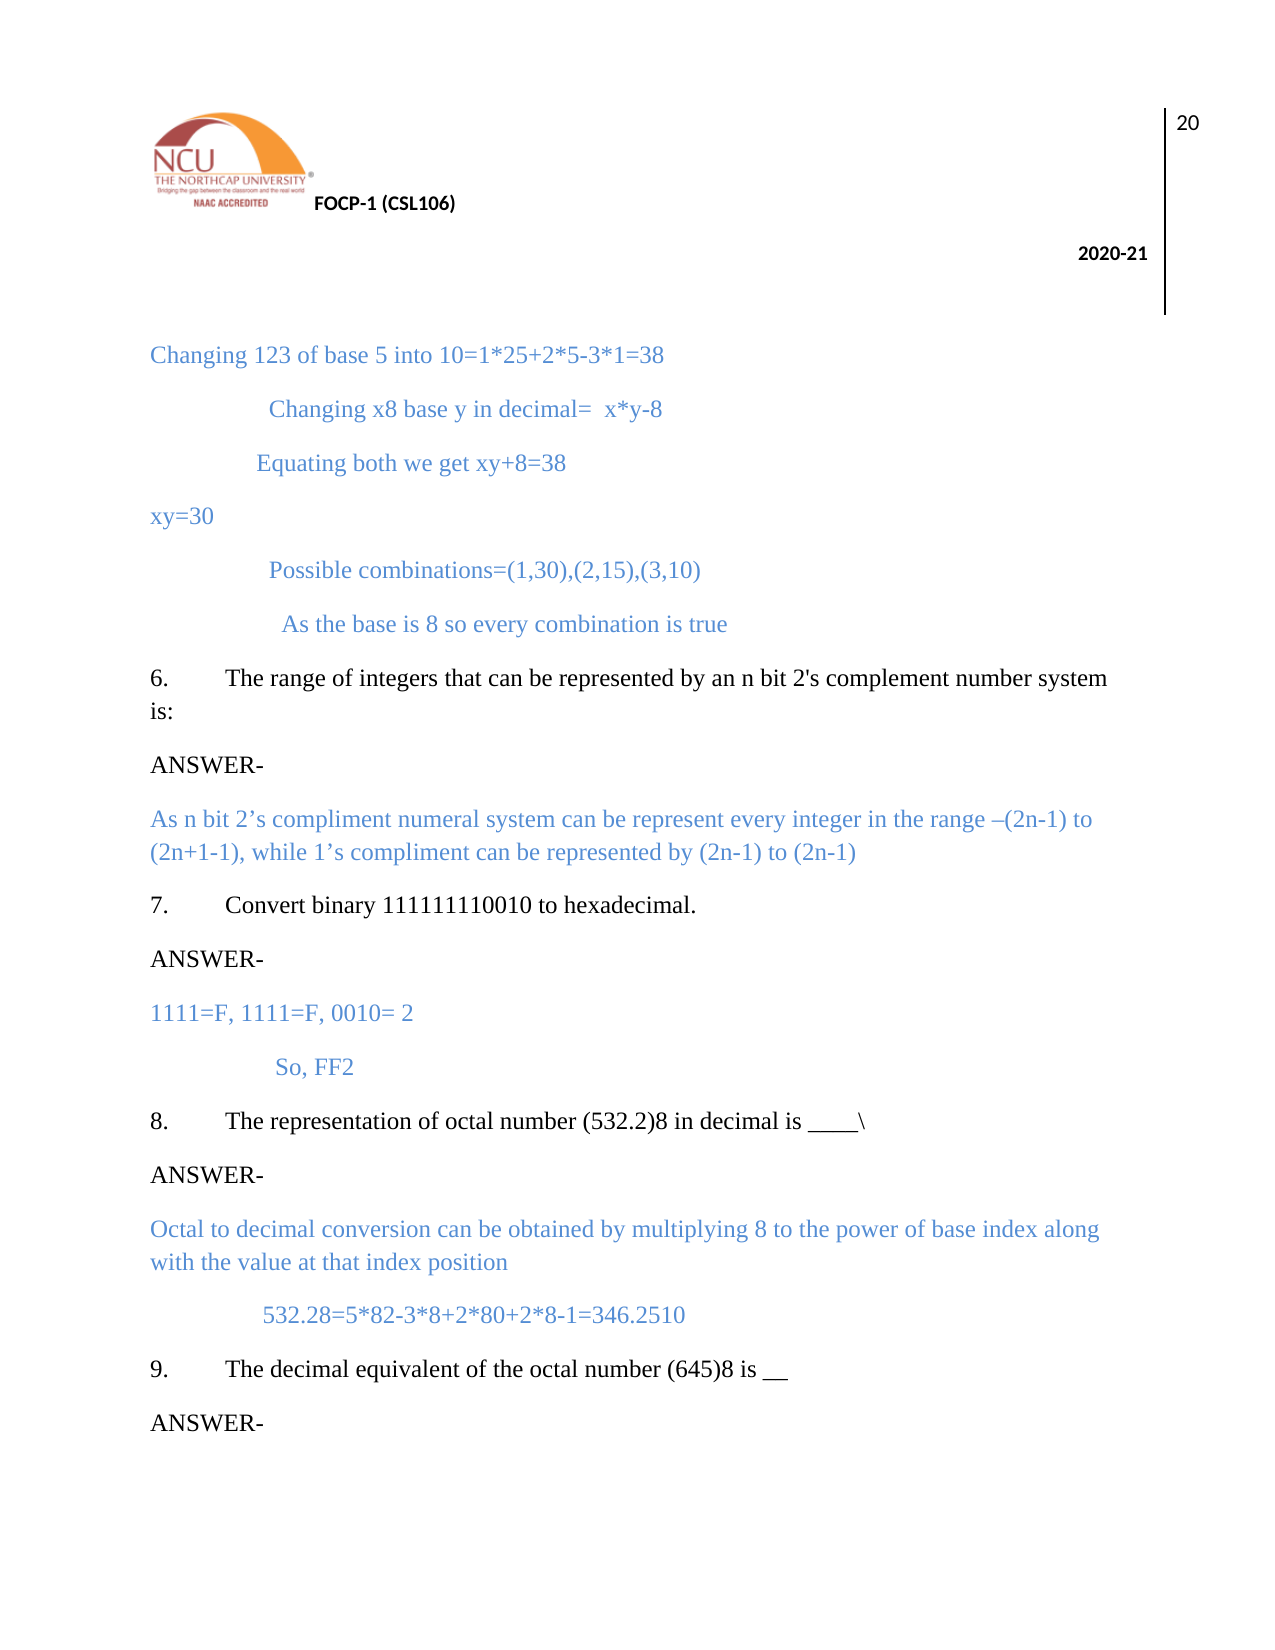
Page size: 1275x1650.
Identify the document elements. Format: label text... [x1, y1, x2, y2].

picture [150, 108, 315, 210]
text Equating both we get xy+8=38 [150, 448, 1125, 476]
text ANSWER- [150, 1408, 1125, 1437]
text As n bit 2’s compliment numeral system can be represent every integer in the range –(2n-1) to (2n+1-1), while 1’s compliment can be represented by (2n-1) to (2n-1) [150, 804, 1125, 866]
text 532.28=5*82-3*8+2*80+2*8-1=346.2510 [150, 1301, 1125, 1329]
text 6. The range of integers that can be represented by an n bit 2's complement number system is: [150, 663, 1125, 725]
text 1111=F, 1111=F, 0010= 2 [150, 998, 1125, 1027]
text 8. The representation of octal number (532.2)8 in decimal is ____\ [150, 1106, 1125, 1135]
text xy=30 [150, 501, 1125, 530]
text 7. Convert binary 111111110010 to hexadecimal. [150, 891, 1125, 919]
text So, FF2 [150, 1052, 1125, 1081]
text ANSWER- [150, 944, 1125, 973]
text ANSWER- [150, 1160, 1125, 1189]
text Changing 123 of base 5 into 10=1*25+2*5-3*1=38 [150, 340, 1125, 369]
text 9. The decimal equivalent of the octal number (645)8 is __ [150, 1354, 1125, 1383]
text ANSWER- [150, 750, 1125, 779]
text As the base is 8 so every combination is true [150, 609, 1125, 638]
text Changing x8 base y in decimal= x*y-8 [150, 394, 1125, 422]
text Octal to decimal conversion can be obtained by multiplying 8 to the power of base index along with the value at that index position [150, 1214, 1125, 1276]
text Possible combinations=(1,30),(2,15),(3,10) [150, 555, 1125, 584]
